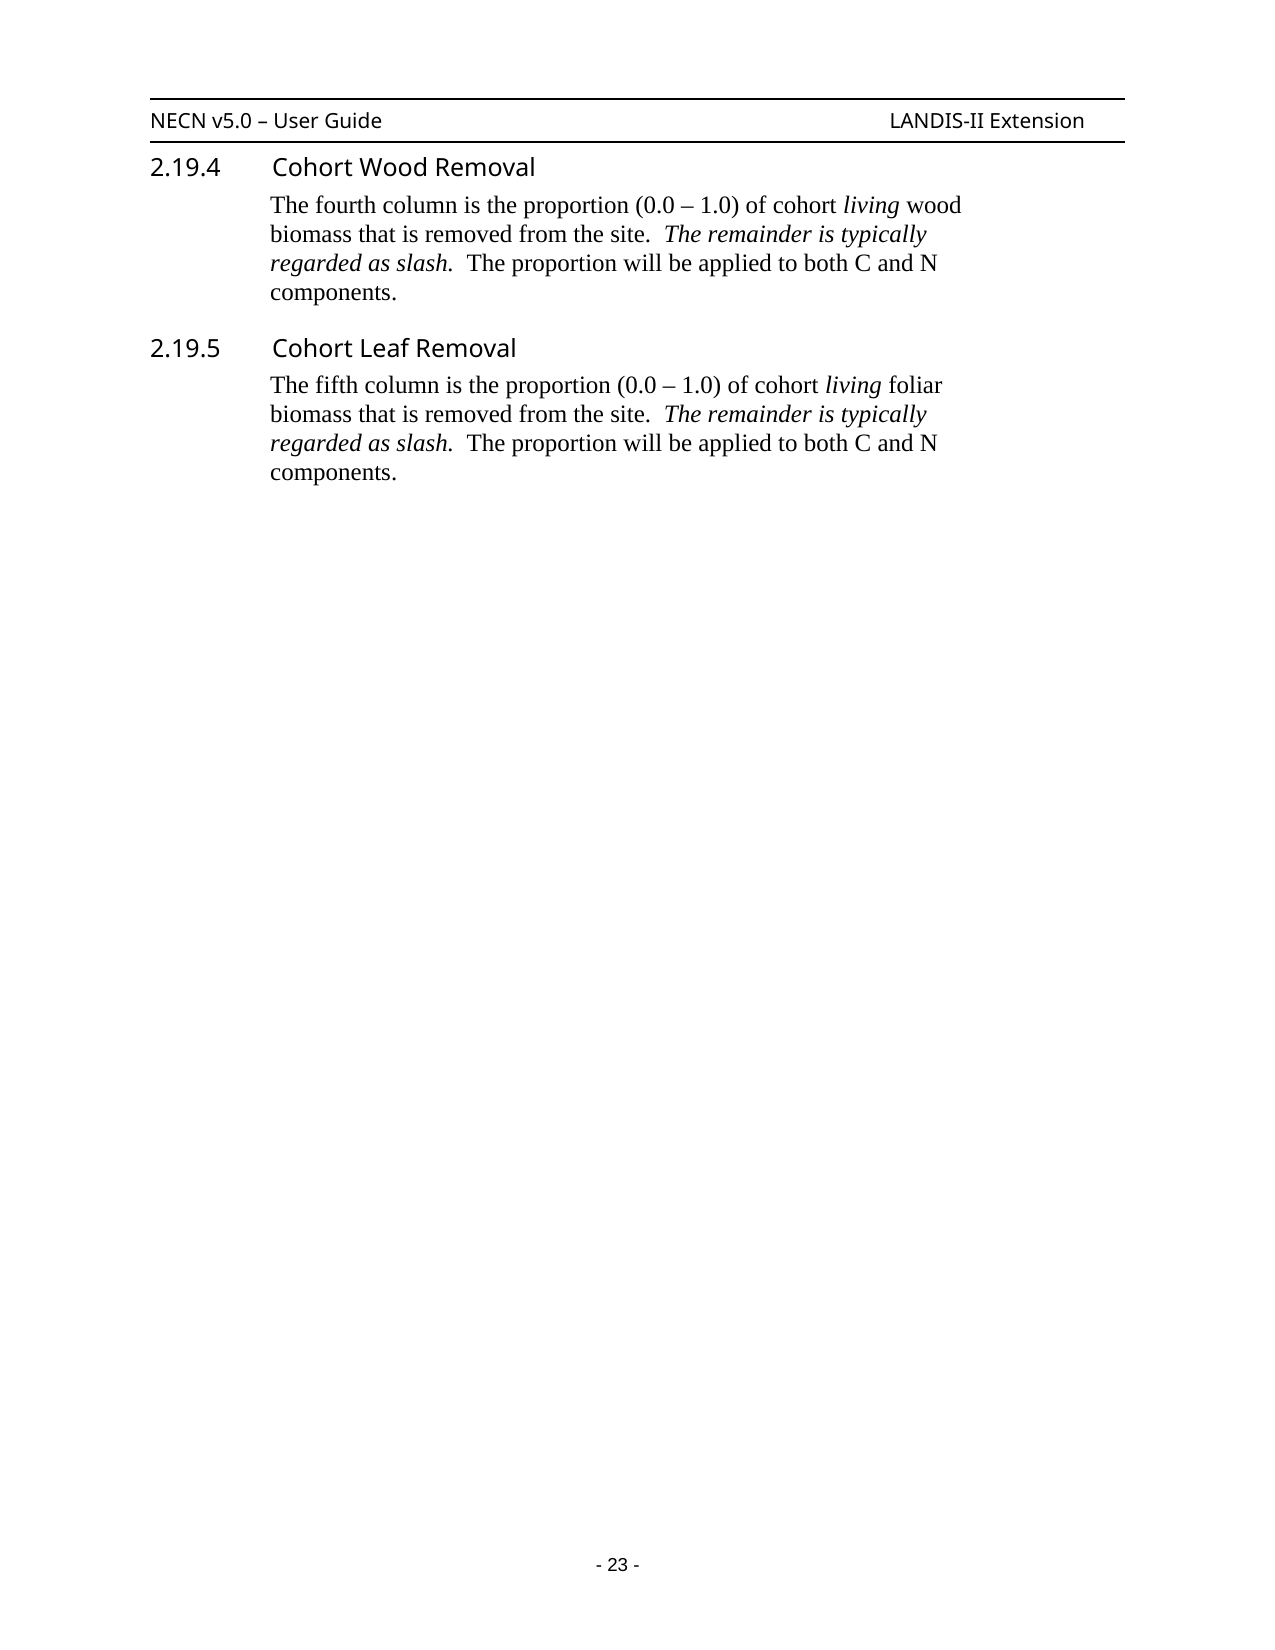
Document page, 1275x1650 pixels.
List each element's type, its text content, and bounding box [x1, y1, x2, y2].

subtitle Cohort Leaf Removal [150, 330, 1125, 364]
subtitle Cohort Wood Removal [150, 150, 1125, 184]
text The fifth column is the proportion (0.0 – 1.0) of cohort living foliar biomass that is removed from the site. The remainder is typically regarded as slash. The proportion will be applied to both C and N components. [270, 371, 1020, 486]
